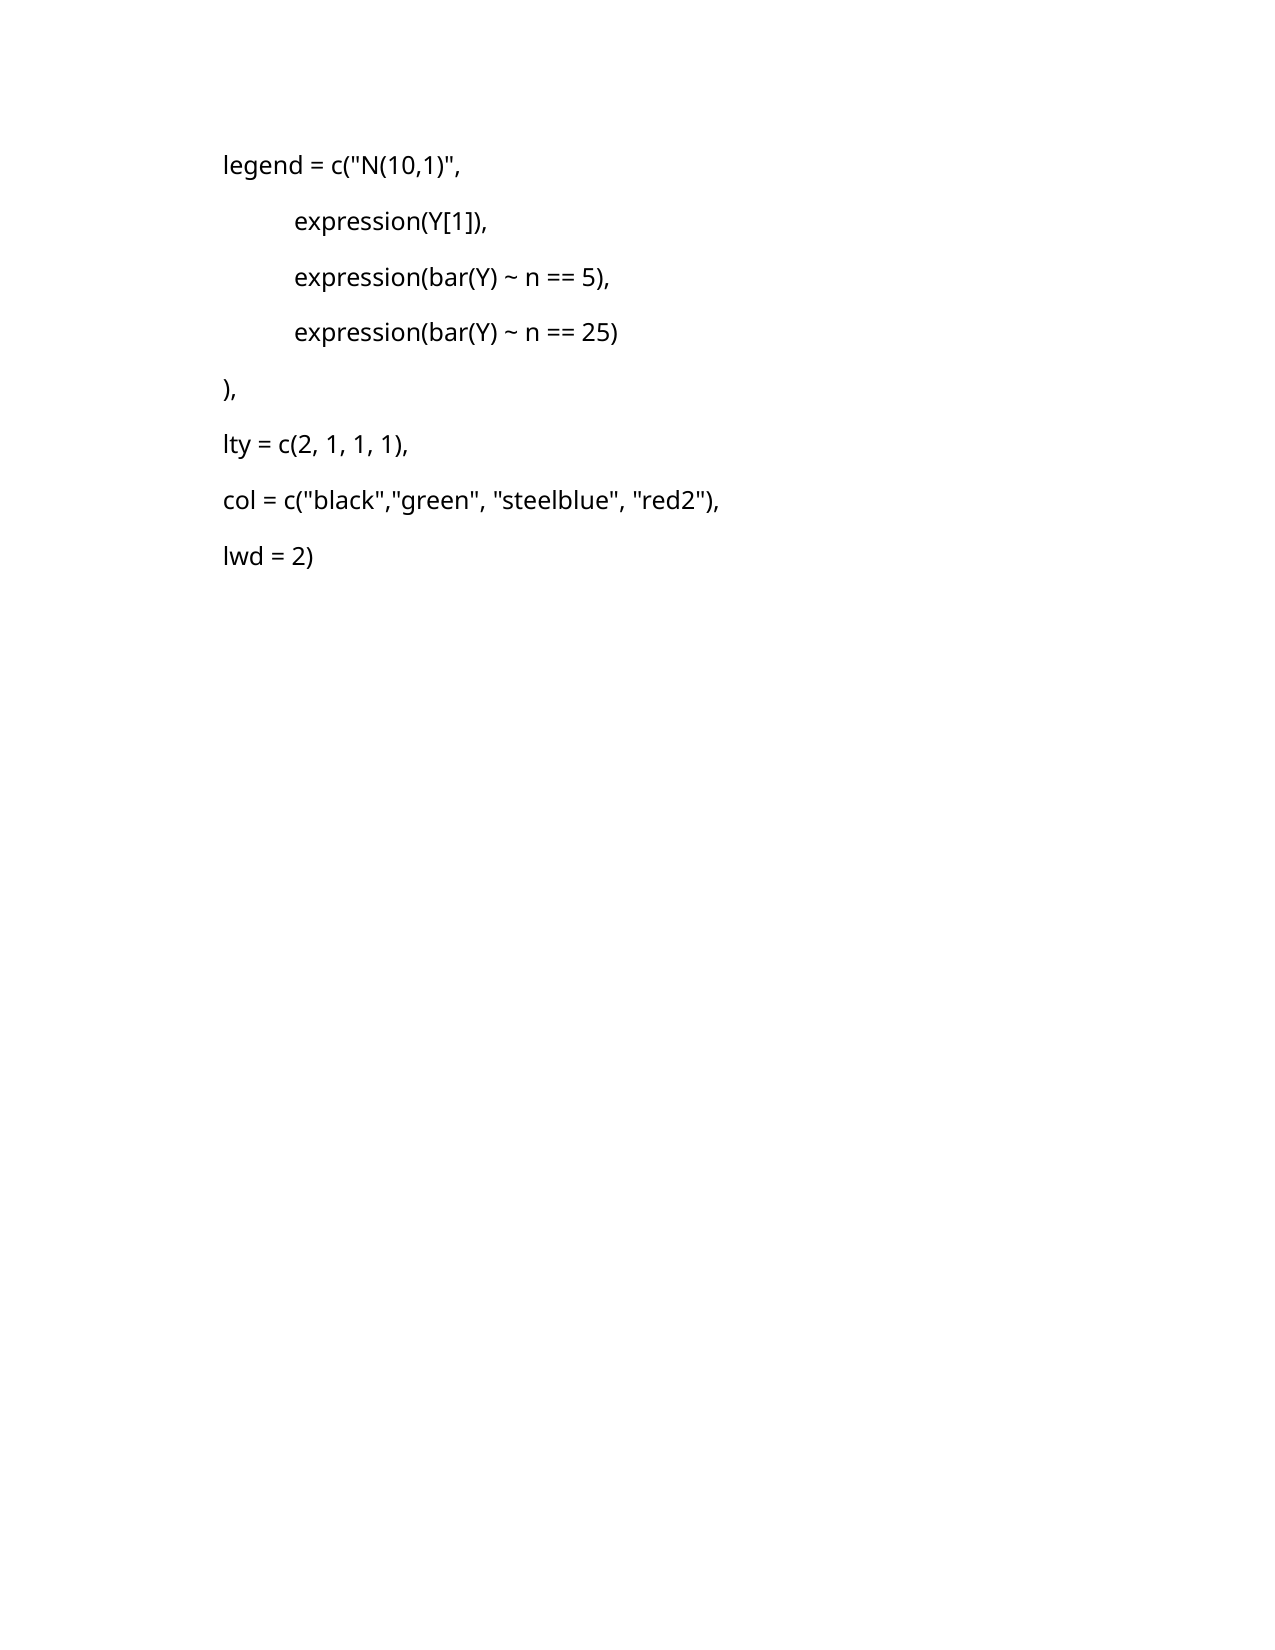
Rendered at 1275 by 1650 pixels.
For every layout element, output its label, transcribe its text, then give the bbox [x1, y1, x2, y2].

text expression(Y[1]), [177, 203, 1098, 237]
text lty = c(2, 1, 1, 1), [177, 427, 1098, 461]
text lwd = 2) [177, 538, 1098, 572]
text col = c("black","green", "steelblue", "red2"), [177, 483, 1098, 517]
text ), [177, 371, 1098, 405]
text legend = c("N(10,1)", [177, 148, 1098, 182]
text expression(bar(Y) ~ n == 25) [177, 315, 1098, 349]
text expression(bar(Y) ~ n == 5), [177, 259, 1098, 293]
